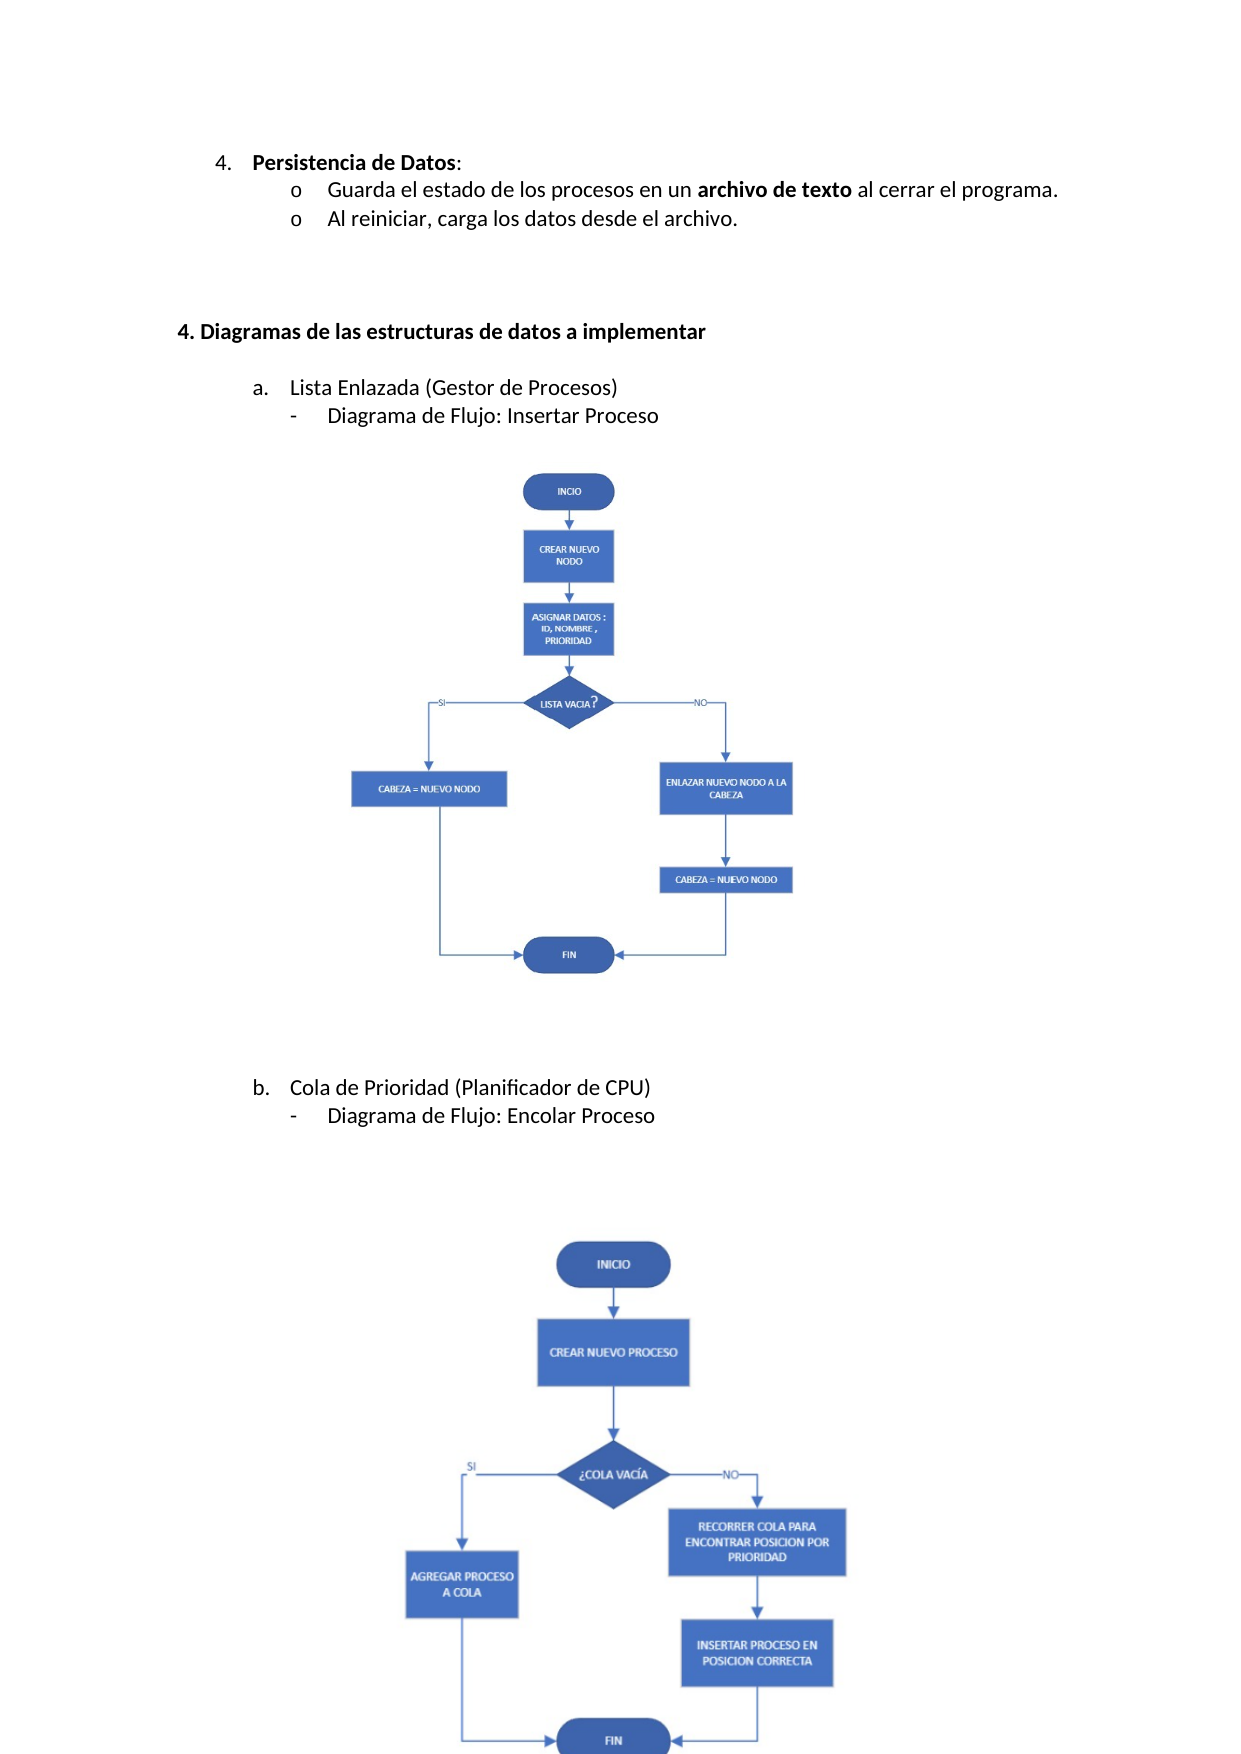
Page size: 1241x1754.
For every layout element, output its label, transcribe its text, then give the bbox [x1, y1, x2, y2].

text 4. Diagramas de las estructuras de datos a implementar [177, 317, 1063, 345]
list Diagrama de Flujo: Insertar Proceso [290, 401, 1063, 429]
list Lista Enlazada (Gestor de Procesos) [252, 373, 1063, 401]
list Al reiniciar, carga los datos desde el archivo. [290, 204, 1063, 233]
list Cola de Prioridad (Planificador de CPU) [252, 1073, 1063, 1101]
picture [348, 458, 814, 990]
picture [328, 1214, 912, 1754]
list Persistencia de Datos: [215, 148, 1063, 176]
list Diagrama de Flujo: Encolar Proceso [290, 1101, 1063, 1129]
list Guarda el estado de los procesos en un archivo de texto al cerrar el programa. [290, 176, 1063, 204]
